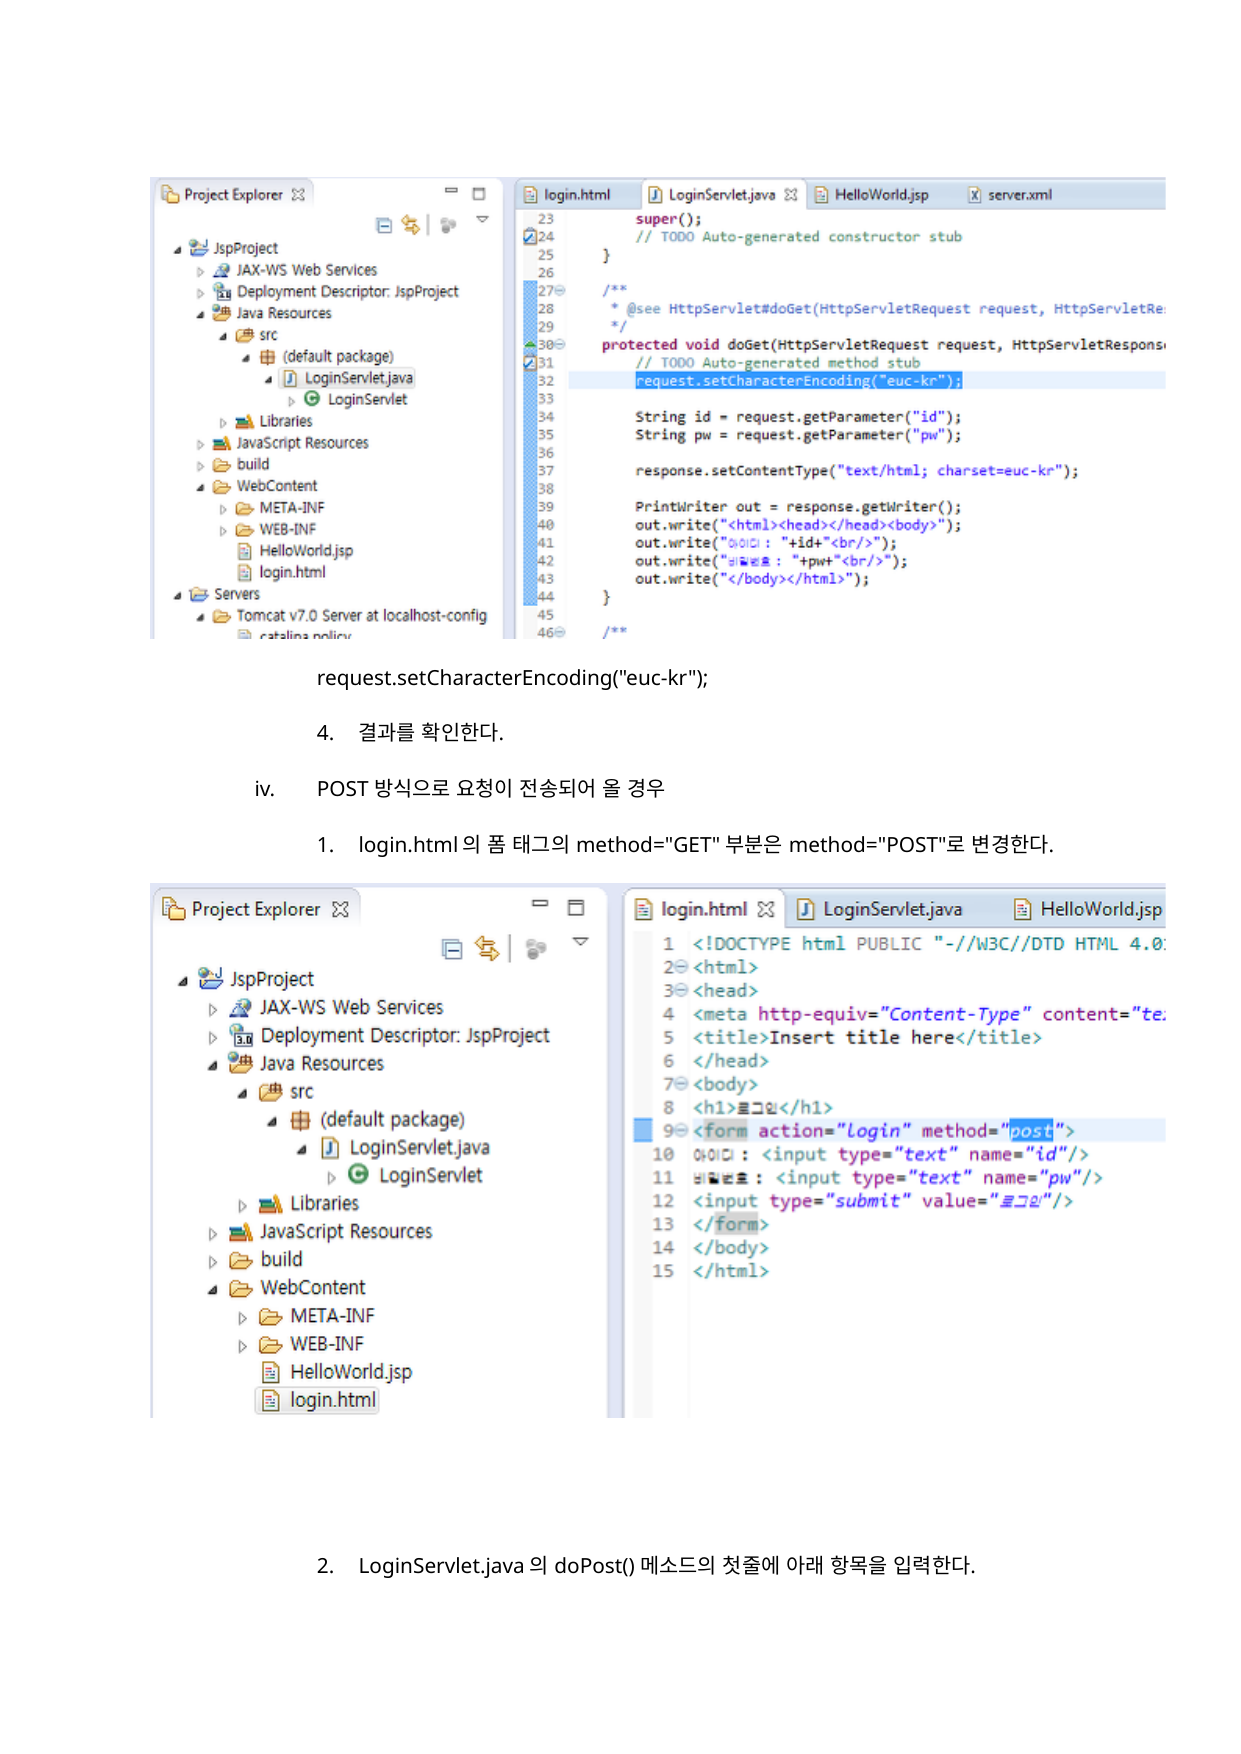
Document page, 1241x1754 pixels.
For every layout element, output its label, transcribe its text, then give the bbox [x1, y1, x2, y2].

picture [150, 177, 1166, 639]
list POST 방식으로 요청이 전송되어 올 경우 [275, 772, 1090, 802]
text request.setCharacterEncoding("euc-kr"); [233, 663, 1090, 692]
list 결과를 확인한다. [317, 717, 1090, 747]
list LoginServlet.java의 doPost() 메소드의 첫줄에 아래 항목을 입력한다. [317, 1550, 1090, 1580]
picture [150, 883, 1166, 1418]
list login.html의 폼 태그의 method="GET" 부분은 method="POST"로 변경한다. [317, 828, 1090, 858]
